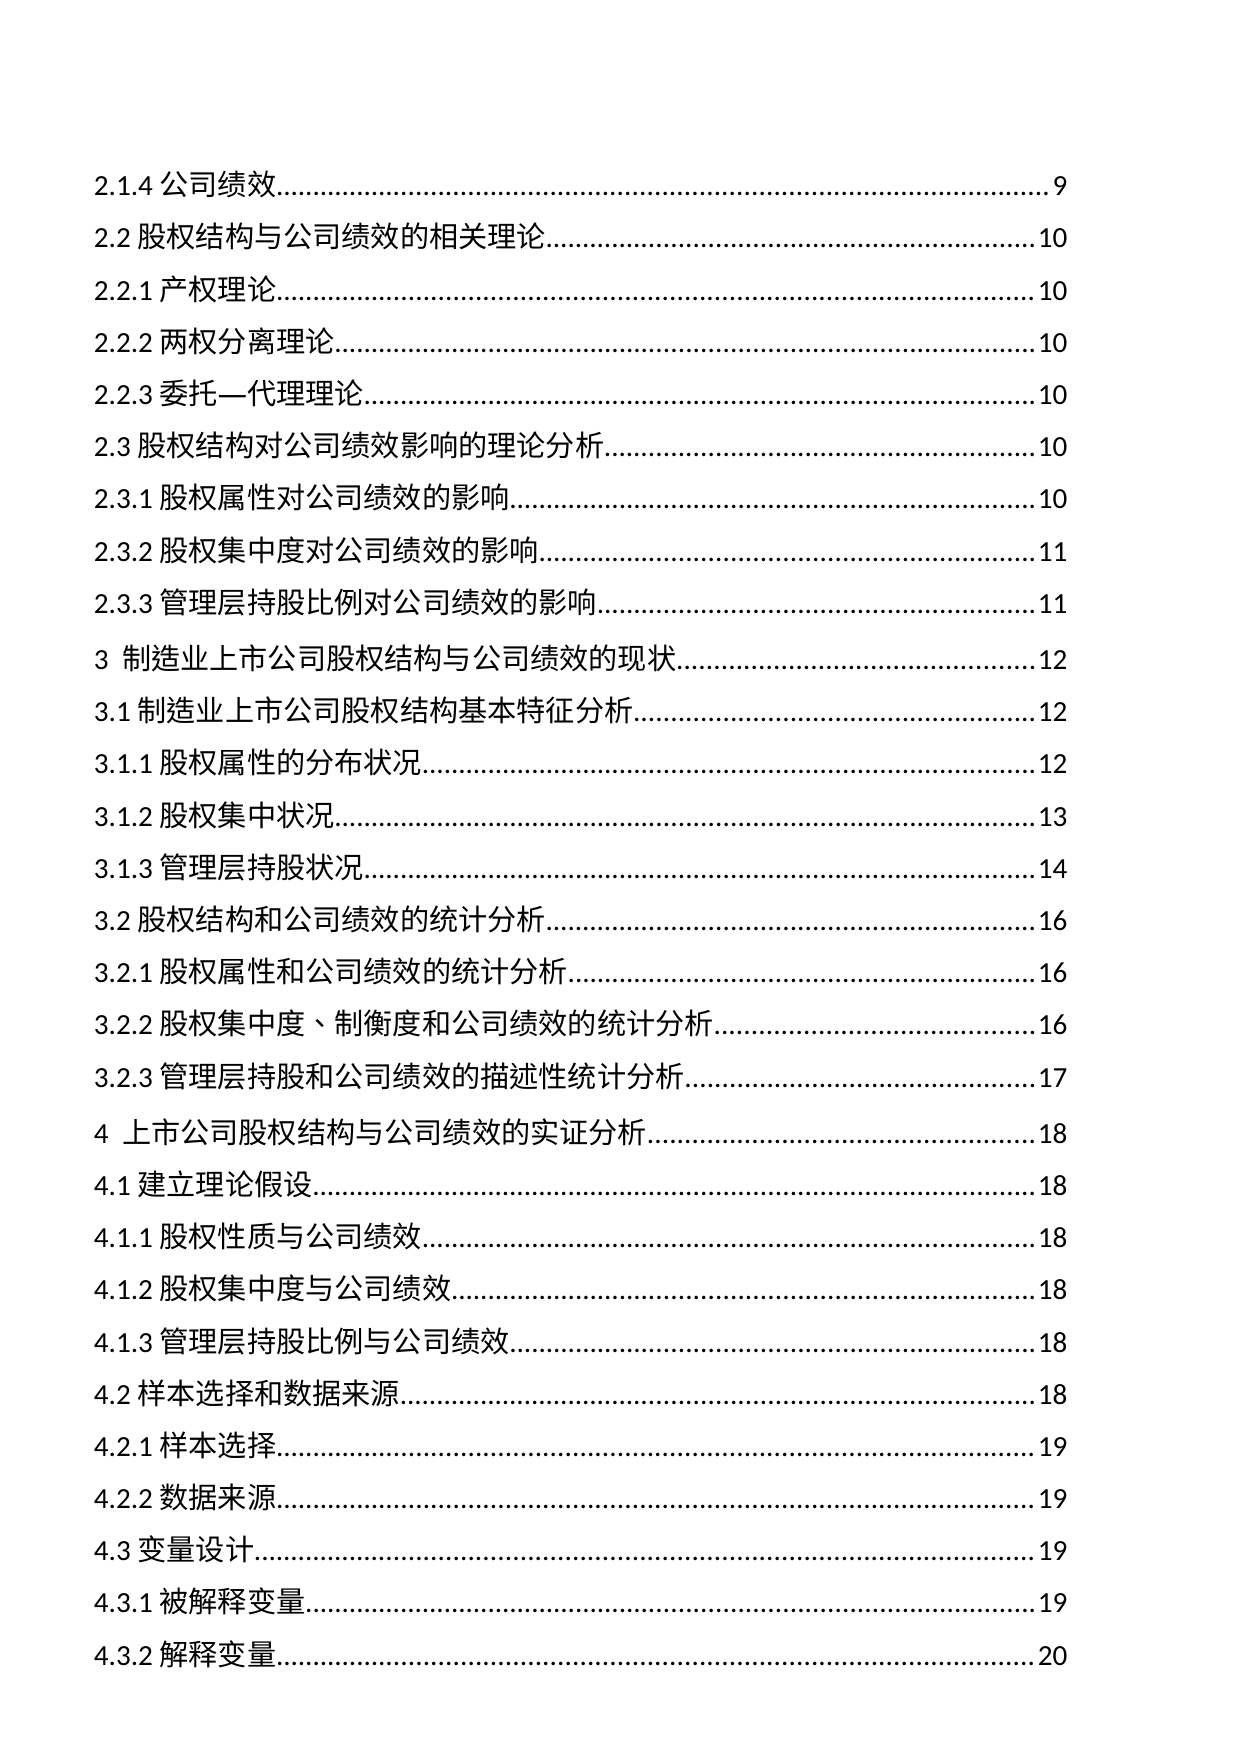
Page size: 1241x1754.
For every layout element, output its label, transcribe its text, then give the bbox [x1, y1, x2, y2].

text 4.1.1 股权性质与公司绩效 18 [94, 1216, 1090, 1256]
text 2.3.1 股权属性对公司绩效的影响 10 [94, 478, 1090, 517]
text 4.3.1 被解释变量 19 [94, 1582, 1090, 1621]
text 2.2.3 委托—代理理论 10 [94, 373, 1090, 413]
text 4.3.2 解释变量 20 [94, 1634, 1090, 1674]
text 4.2 样本选择和数据来源 18 [94, 1373, 1090, 1413]
text 4.2.2 数据来源 19 [94, 1477, 1090, 1517]
text 4 上市公司股权结构与公司绩效的实证分析 18 [94, 1108, 1090, 1152]
text 3 制造业上市公司股权结构与公司绩效的现状 12 [94, 634, 1090, 678]
text 3.2.2 股权集中度、制衡度和公司绩效的统计分析 16 [94, 1004, 1090, 1043]
text 4.3 变量设计 19 [94, 1529, 1090, 1569]
text 3.2.1 股权属性和公司绩效的统计分析 16 [94, 951, 1090, 991]
text 3.1.3 管理层持股状况 14 [94, 847, 1090, 887]
text 4.1.3 管理层持股比例与公司绩效 18 [94, 1321, 1090, 1361]
text 3.2.3 管理层持股和公司绩效的描述性统计分析 17 [94, 1056, 1090, 1096]
text 3.1.2 股权集中状况 13 [94, 795, 1090, 834]
text 4.2.1 样本选择 19 [94, 1425, 1090, 1465]
text 2.3.2 股权集中度对公司绩效的影响 11 [94, 530, 1090, 569]
text 3.1 制造业上市公司股权结构基本特征分析 12 [94, 691, 1090, 730]
text 4.1 建立理论假设 18 [94, 1164, 1090, 1204]
text 2.2.2 两权分离理论 10 [94, 321, 1090, 361]
text 2.2 股权结构与公司绩效的相关理论 10 [94, 217, 1090, 256]
text 2.3.3 管理层持股比例对公司绩效的影响 11 [94, 582, 1090, 622]
text 2.1.4 公司绩效 9 [94, 164, 1090, 204]
text 3.1.1 股权属性的分布状况 12 [94, 743, 1090, 782]
text 2.2.1 产权理论 10 [94, 269, 1090, 309]
text 4.1.2 股权集中度与公司绩效 18 [94, 1269, 1090, 1308]
text 2.3 股权结构对公司绩效影响的理论分析 10 [94, 426, 1090, 465]
text 3.2 股权结构和公司绩效的统计分析 16 [94, 899, 1090, 939]
